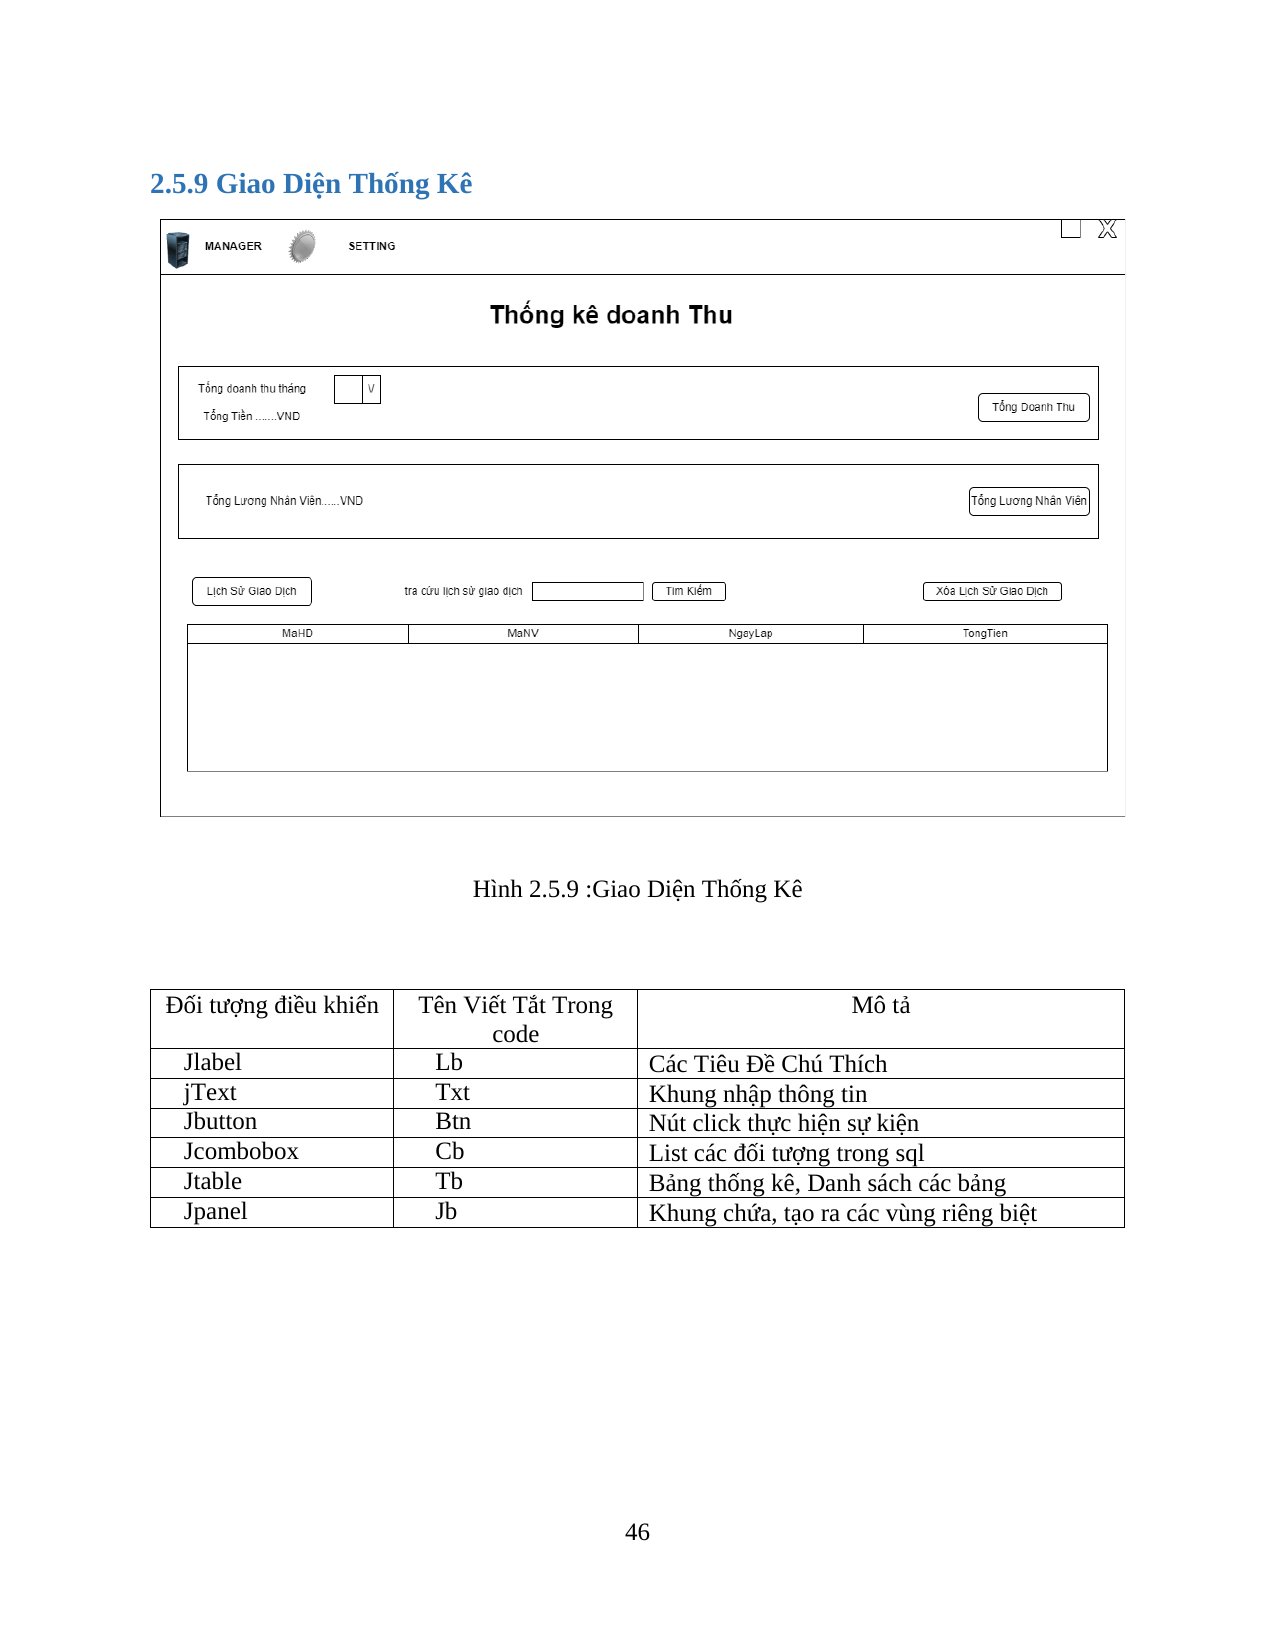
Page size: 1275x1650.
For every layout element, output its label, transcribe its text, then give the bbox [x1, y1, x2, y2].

table_cell Lb [394, 1049, 637, 1078]
table_cell Khung chứa, tạo ra các vùng riêng biệt [638, 1198, 1124, 1227]
text Hình 2.5.9 :Giao Diện Thống Kê [150, 874, 1125, 903]
table_cell Jb [394, 1198, 637, 1227]
table_cell Jcombobox [151, 1138, 393, 1167]
table_cell Txt [394, 1079, 637, 1107]
table_cell jText [151, 1079, 393, 1107]
table_header Đối tượng điều khiển [151, 990, 393, 1048]
table_cell Btn [394, 1109, 637, 1137]
table_cell Nút click thực hiện sự kiện [638, 1109, 1124, 1137]
table_cell Các Tiêu Đề Chú Thích [638, 1049, 1124, 1078]
table_cell Jlabel [151, 1049, 393, 1078]
picture [150, 209, 1125, 817]
table_cell Jbutton [151, 1109, 393, 1137]
table_cell List các đối tượng trong sql [638, 1138, 1124, 1167]
table_cell Bảng thống kê, Danh sách các bảng [638, 1168, 1124, 1197]
subtitle 2.5.9 Giao Diện Thống Kê [150, 166, 1125, 199]
table_header Tên Viết Tắt Trong code [394, 990, 637, 1048]
table_cell Jpanel [151, 1198, 393, 1227]
table_cell Khung nhập thông tin [638, 1079, 1124, 1107]
table_cell Jtable [151, 1168, 393, 1197]
table_cell Cb [394, 1138, 637, 1167]
table_cell Tb [394, 1168, 637, 1197]
table_header Mô tả [638, 990, 1124, 1048]
